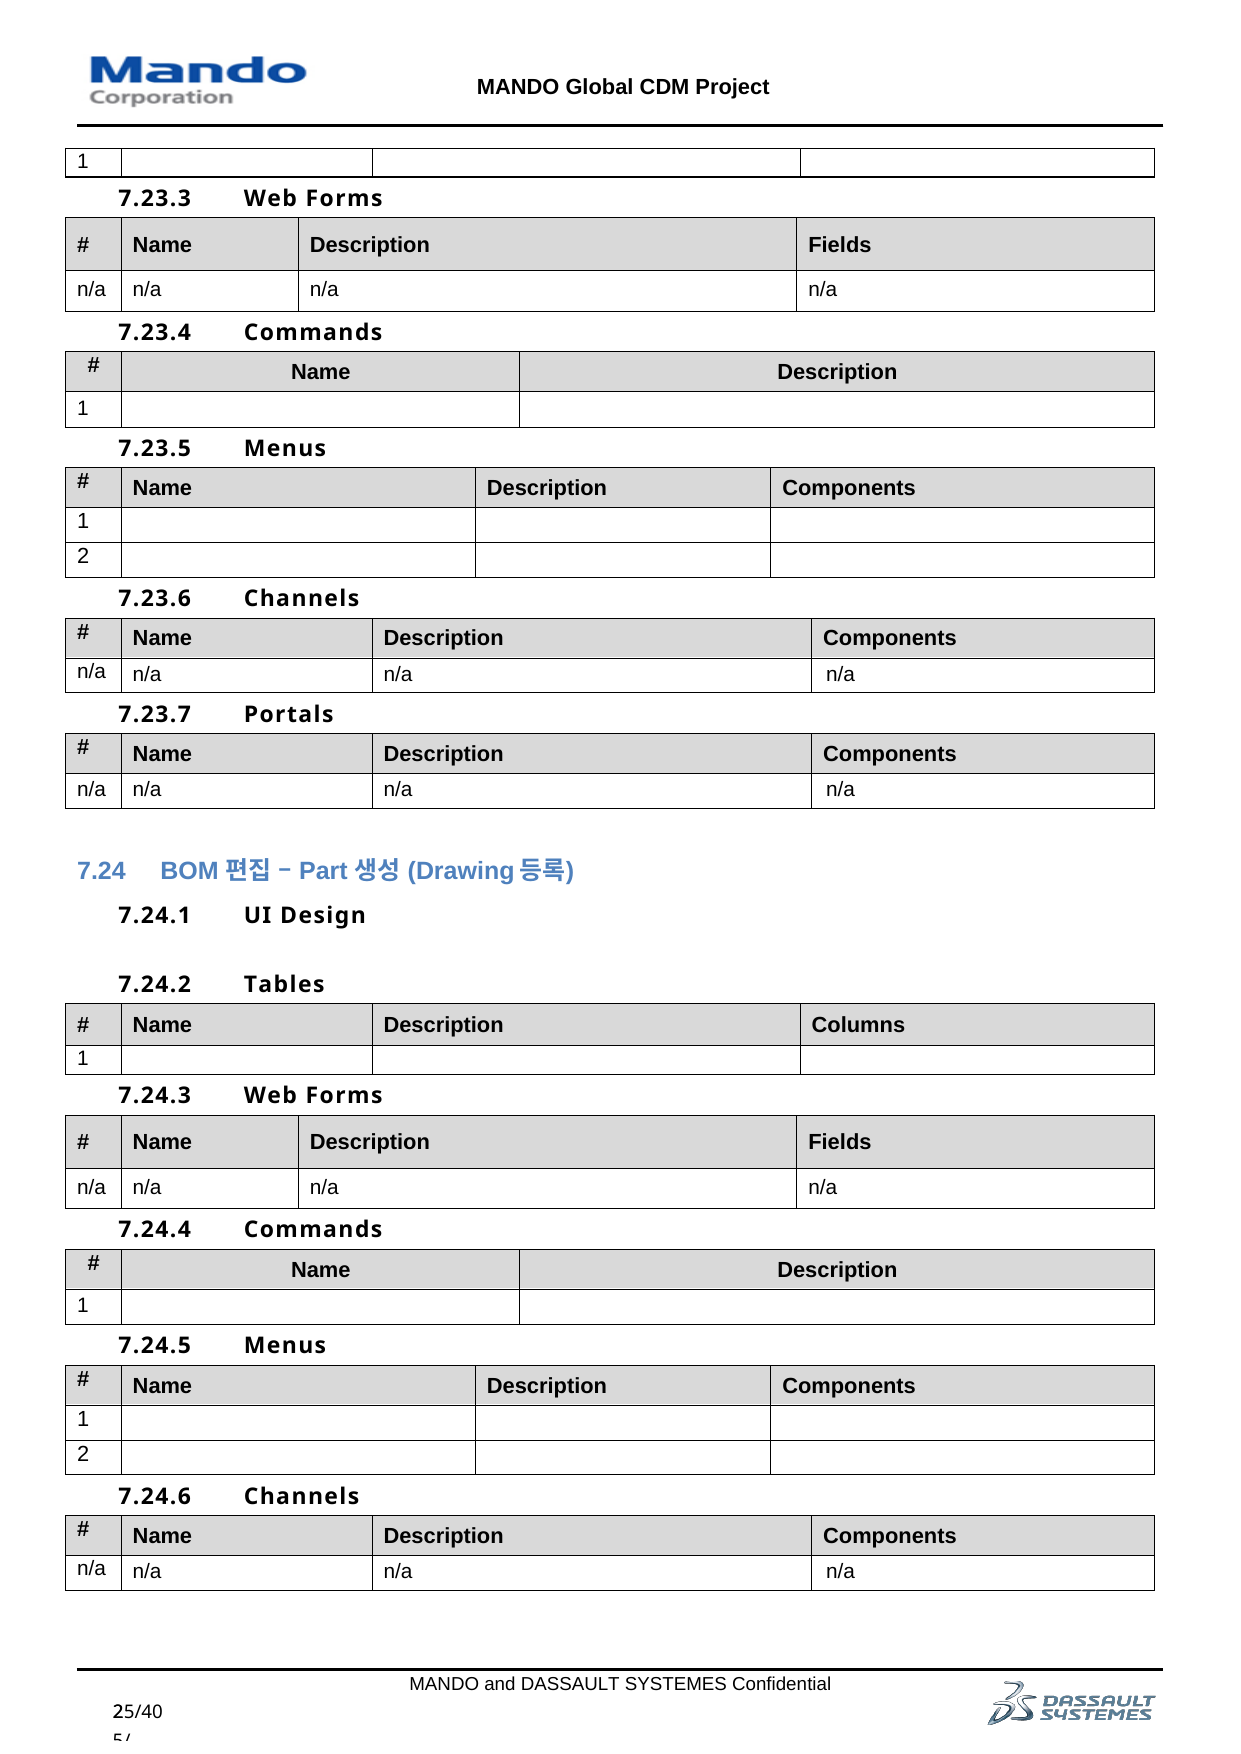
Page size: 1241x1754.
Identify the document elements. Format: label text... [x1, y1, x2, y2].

subtitle UI Design [118, 899, 1163, 930]
table_cell n/a [812, 1556, 1154, 1590]
table_cell n/a [797, 271, 1154, 311]
table_cell [122, 1441, 475, 1474]
table_cell n/a [122, 774, 372, 808]
table_header Columns [801, 1004, 1154, 1045]
picture [987, 1681, 1164, 1725]
table_cell [122, 1406, 475, 1439]
table_cell 2 [66, 543, 121, 577]
subtitle Tables [118, 967, 1163, 999]
table_cell [122, 543, 475, 577]
table_cell [476, 1441, 770, 1474]
table_header Description [520, 1250, 1154, 1288]
table_cell n/a [66, 659, 121, 692]
table_header Components [771, 1366, 1154, 1404]
table_cell [801, 1046, 1154, 1074]
table_header Name [122, 1116, 298, 1168]
table_cell n/a [373, 774, 811, 808]
table_header Fields [797, 1116, 1154, 1168]
table_header # [66, 1004, 121, 1045]
table_cell [476, 543, 770, 577]
table_header Name [122, 734, 372, 773]
table_header Fields [797, 218, 1154, 270]
subtitle Commands [118, 1213, 1163, 1244]
table_header Description [373, 1004, 800, 1045]
table_header # [66, 1116, 121, 1168]
table_header Name [122, 1250, 519, 1288]
table_cell n/a [122, 659, 372, 692]
table_cell n/a [66, 1169, 121, 1208]
subtitle Commands [118, 316, 1163, 347]
table_cell [122, 1290, 519, 1324]
subtitle Menus [118, 432, 1163, 463]
table_cell 2 [66, 1441, 121, 1474]
table_cell 1 [66, 149, 121, 176]
table_cell [373, 1046, 800, 1074]
table_header Components [812, 1516, 1154, 1555]
table_cell [122, 1046, 372, 1074]
table_header Description [299, 218, 796, 270]
table_cell [520, 1290, 1154, 1324]
table_header Components [771, 468, 1154, 507]
subtitle Channels [118, 1479, 1163, 1511]
table_header Name [122, 218, 298, 270]
table_header # [66, 1250, 121, 1288]
table_cell [373, 149, 800, 176]
table_cell [122, 508, 475, 542]
table_header # [66, 619, 121, 657]
table_cell n/a [122, 271, 298, 311]
table_header Description [299, 1116, 796, 1168]
table_header Name [122, 1516, 372, 1555]
table_header Description [373, 734, 811, 773]
table_header Name [122, 1004, 372, 1045]
table_cell n/a [797, 1169, 1154, 1208]
table_header Description [373, 619, 811, 657]
table_cell [476, 1406, 770, 1439]
subtitle Menus [118, 1329, 1163, 1361]
table_header Name [122, 619, 372, 657]
table_cell 1 [66, 1406, 121, 1439]
table_header Components [812, 619, 1154, 657]
table_cell n/a [122, 1169, 298, 1208]
table_cell n/a [373, 1556, 811, 1590]
table_cell 1 [66, 508, 121, 542]
table_cell n/a [299, 1169, 796, 1208]
table_cell [771, 543, 1154, 577]
table_cell [122, 149, 372, 176]
subtitle BOM 편집 – Part 생성 (Drawing등록) [77, 850, 1163, 886]
table_header # [66, 468, 121, 507]
table_cell n/a [812, 659, 1154, 692]
table_header Components [812, 734, 1154, 773]
table_header Description [373, 1516, 811, 1555]
table_cell [771, 508, 1154, 542]
table_header Description [476, 468, 770, 507]
table_header # [66, 734, 121, 773]
table_cell [476, 508, 770, 542]
table_header # [66, 1366, 121, 1404]
subtitle Portals [118, 697, 1163, 729]
table_header # [66, 218, 121, 270]
table_cell n/a [812, 774, 1154, 808]
table_cell n/a [299, 271, 796, 311]
table_header Name [122, 352, 519, 391]
table_cell [122, 392, 519, 427]
subtitle Web Forms [118, 1079, 1163, 1110]
subtitle Web Forms [118, 182, 1163, 213]
table_header # [66, 1516, 121, 1555]
table_header Description [476, 1366, 770, 1404]
table_cell n/a [66, 774, 121, 808]
table_header Name [122, 1366, 475, 1404]
table_cell 1 [66, 1290, 121, 1324]
table_cell [771, 1441, 1154, 1474]
subtitle Channels [118, 582, 1163, 613]
table_header # [66, 352, 121, 391]
table_cell 1 [66, 1046, 121, 1074]
table_cell [520, 392, 1154, 427]
table_cell n/a [373, 659, 811, 692]
table_cell n/a [122, 1556, 372, 1590]
table_header Name [122, 468, 475, 507]
table_cell n/a [66, 1556, 121, 1590]
table_header Description [520, 352, 1154, 391]
picture [76, 53, 319, 110]
table_cell n/a [66, 271, 121, 311]
table_cell 1 [66, 392, 121, 427]
table_cell [801, 149, 1154, 176]
table_cell [771, 1406, 1154, 1439]
